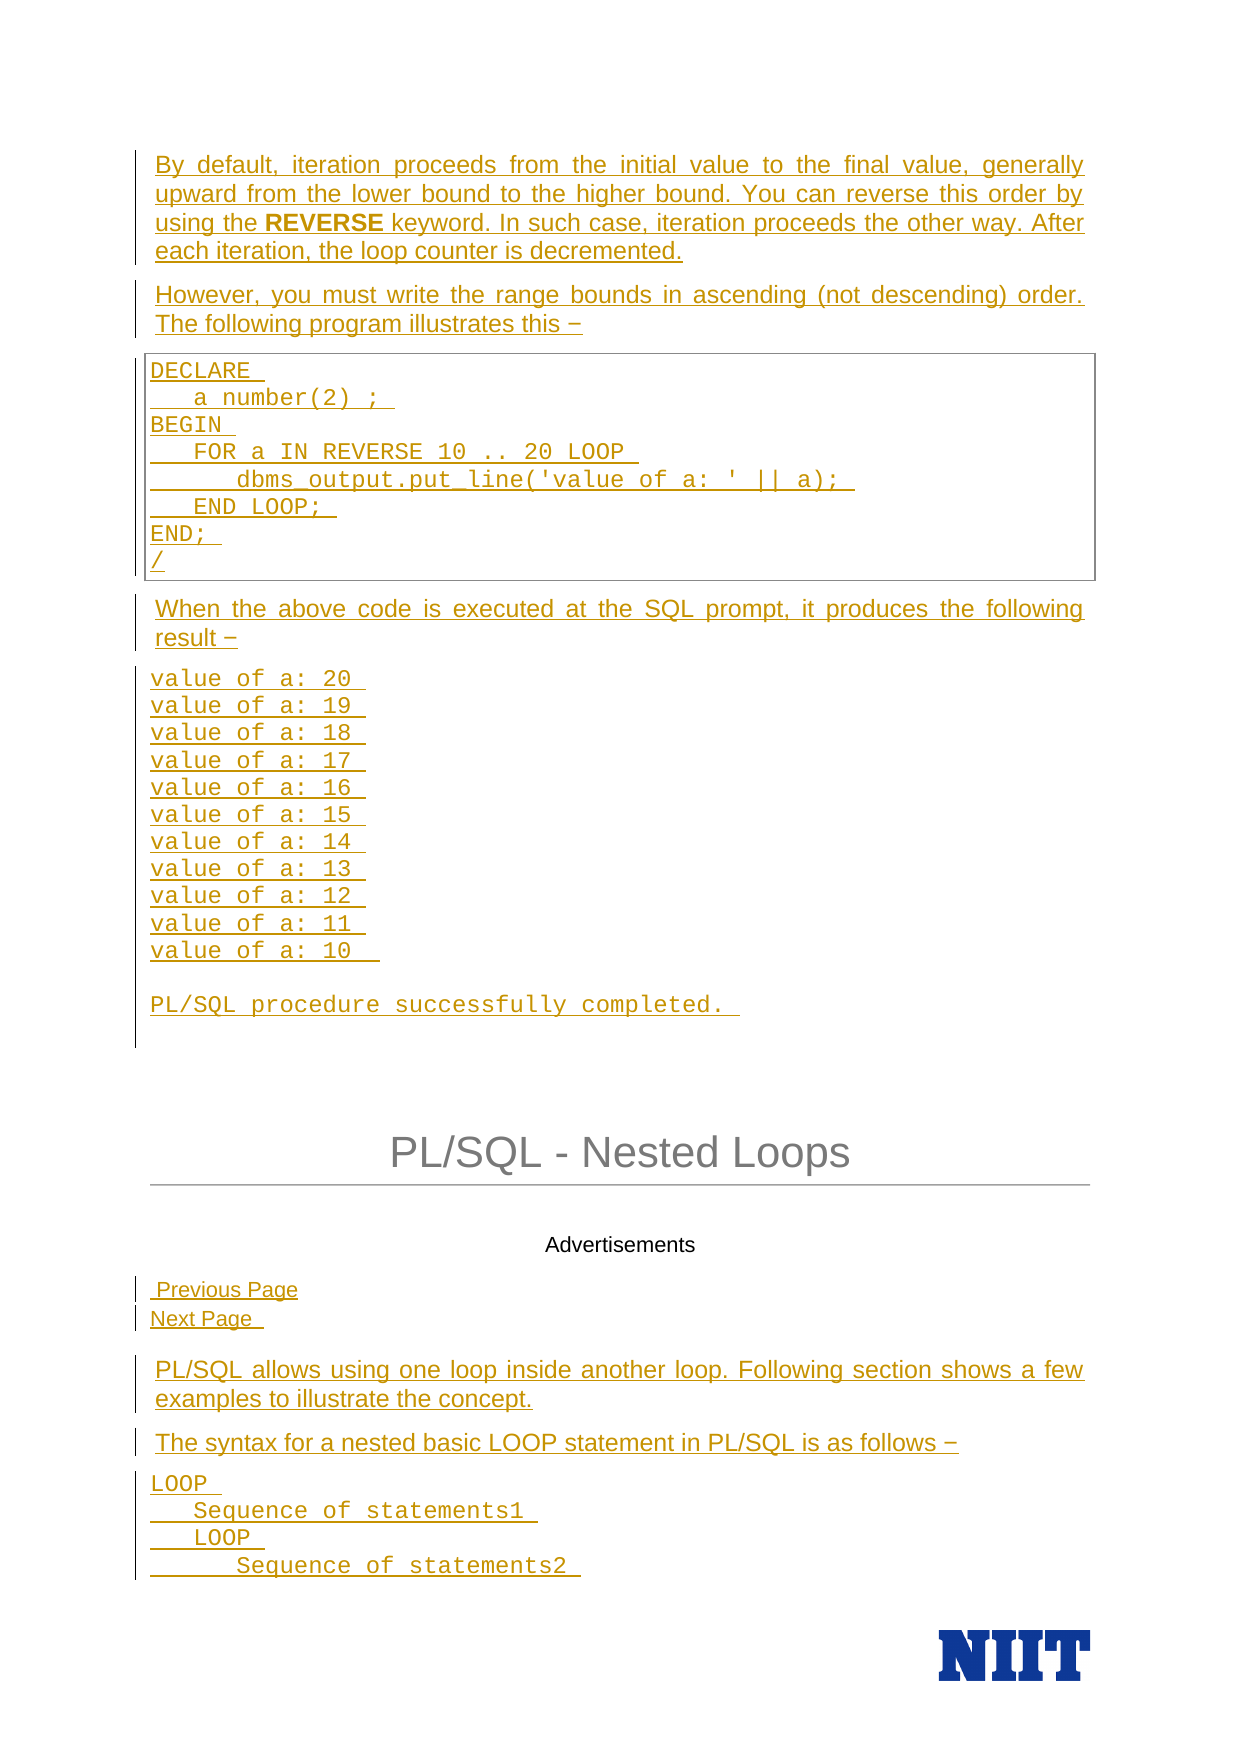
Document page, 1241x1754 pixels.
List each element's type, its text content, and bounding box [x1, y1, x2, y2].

picture [938, 1630, 1091, 1681]
subtitle PL/SQL - Nested Loops [150, 1126, 1090, 1176]
text Advertisements [150, 1232, 1090, 1257]
